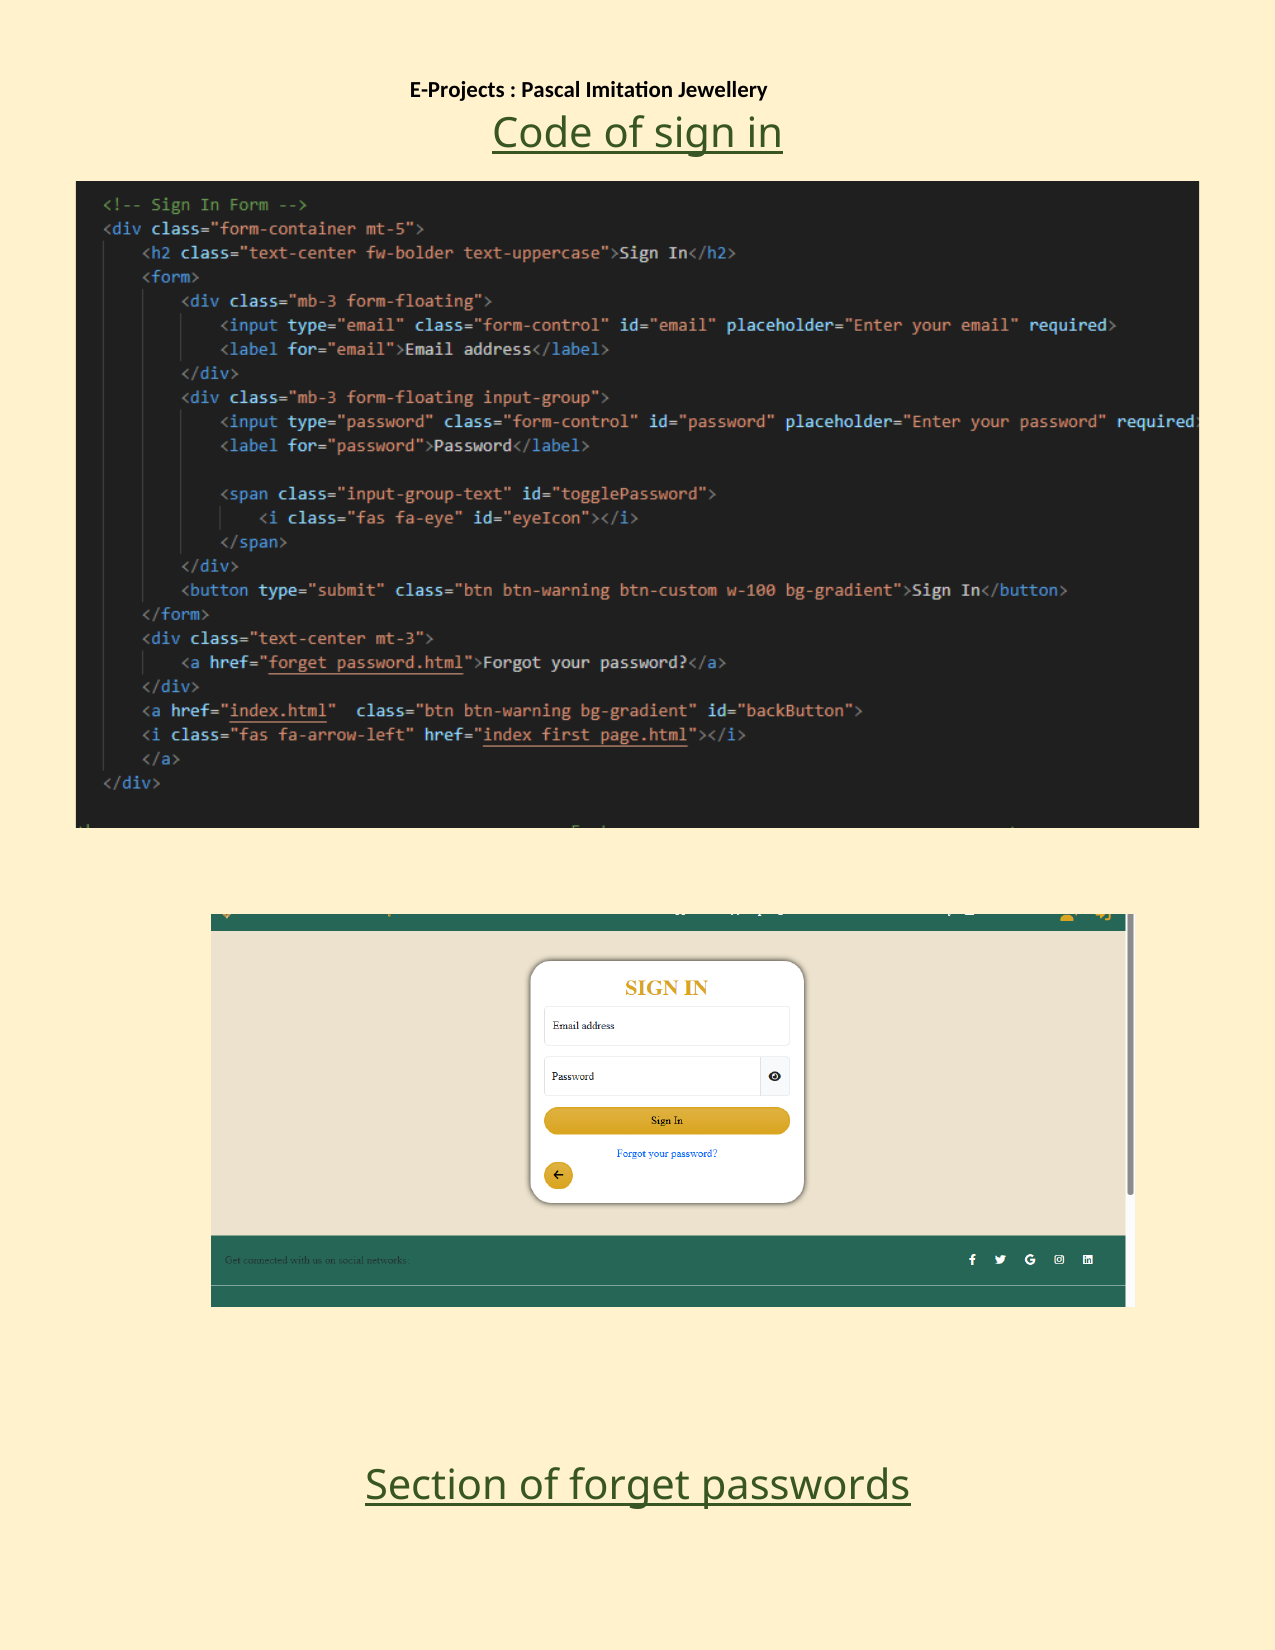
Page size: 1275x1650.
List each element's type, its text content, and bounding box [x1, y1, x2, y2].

picture [75, 181, 1200, 828]
text Code of sign in [75, 103, 1200, 160]
text Section of forget passwords [75, 1455, 1200, 1512]
picture [211, 914, 1136, 1307]
